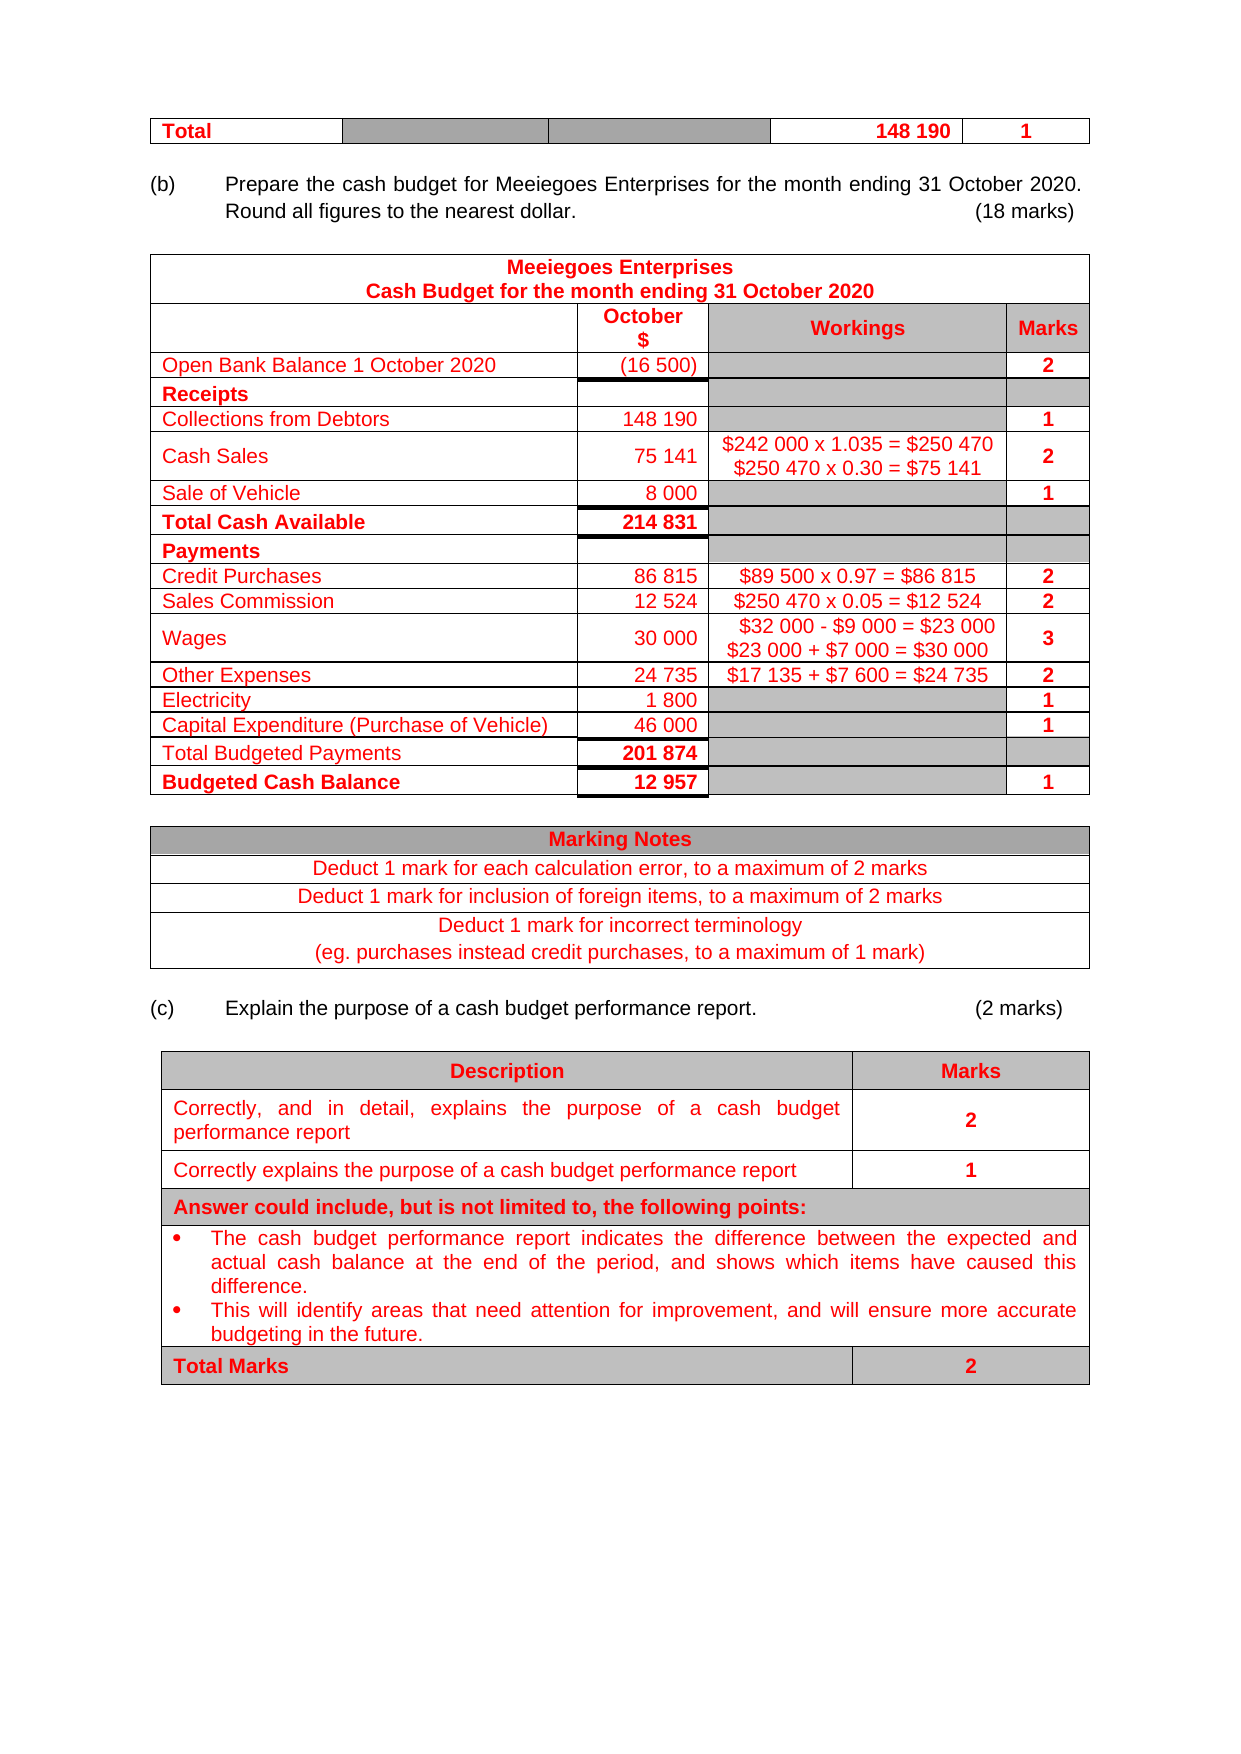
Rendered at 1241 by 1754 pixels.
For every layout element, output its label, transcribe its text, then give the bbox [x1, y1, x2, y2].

table_cell 1 [1007, 407, 1089, 431]
table_cell 148 190 [771, 119, 962, 143]
table_cell 2 [1007, 432, 1089, 480]
table_cell [1007, 738, 1089, 765]
table_cell 12 957 [578, 770, 708, 794]
table_cell [709, 536, 1006, 562]
table_cell [343, 119, 548, 143]
table_cell 2 [1007, 589, 1089, 612]
table_cell 1 [1007, 713, 1089, 736]
table_cell [1007, 379, 1089, 406]
table_cell $17 135 + $7 600 = $24 735 [709, 663, 1006, 686]
table_cell $89 500 x 0.97 = $86 815 [709, 564, 1006, 587]
table_cell Collections from Debtors [151, 407, 577, 431]
table_cell 46 000 [578, 713, 708, 736]
table_cell [709, 688, 1006, 711]
table_cell [709, 379, 1006, 406]
table_cell 3 [1007, 614, 1089, 661]
table_cell Electricity [151, 688, 577, 711]
table_cell (16 500) [578, 353, 708, 377]
table_cell 2 [853, 1347, 1089, 1384]
table_cell 86 815 [578, 564, 708, 587]
table_cell Total [151, 119, 342, 143]
table_cell [709, 507, 1006, 534]
table_cell Deduct 1 mark for each calculation error, to a maximum of 2 marks [151, 856, 1089, 883]
table_cell [709, 767, 1006, 794]
table_cell 30 000 [578, 614, 708, 661]
table_cell Credit Purchases [151, 564, 577, 587]
table_cell Other Expenses [151, 663, 577, 686]
table_cell [1007, 536, 1089, 562]
table_cell Workings [709, 304, 1006, 352]
text (b) Prepare the cash budget for Meeiegoes Enterprises for the month ending 31 October 2020. Round all figures to the nearest dollar. (18 marks) [150, 172, 1090, 223]
table_cell [709, 713, 1006, 736]
table_cell [709, 353, 1006, 377]
table_cell 201 874 [578, 741, 708, 765]
table_cell 2 [1007, 353, 1089, 377]
table_cell 1 [853, 1151, 1089, 1188]
table_cell 75 141 [578, 432, 708, 480]
table_cell 1 [1007, 767, 1089, 794]
table_cell Deduct 1 mark for incorrect terminology (eg. purchases instead credit purchases, to a maximum of 1 mark) [151, 913, 1089, 968]
table_cell 2 [853, 1090, 1089, 1150]
table_cell Sales Commission [151, 589, 577, 612]
table_cell Total Budgeted Payments [151, 738, 577, 765]
table_cell Correctly explains the purpose of a cash budget performance report [162, 1151, 852, 1188]
table_cell Open Bank Balance 1 October 2020 [151, 353, 577, 377]
table_cell 12 524 [578, 589, 708, 612]
table_cell 148 190 [578, 407, 708, 431]
table_cell October $ [578, 304, 708, 352]
table_cell 1 [1007, 688, 1089, 711]
table_cell 24 735 [578, 663, 708, 686]
table_cell 214 831 [578, 510, 708, 534]
table_cell 1 [1007, 481, 1089, 505]
table_header Marks [853, 1052, 1089, 1089]
table_cell [709, 407, 1006, 431]
table_cell Marks [1007, 304, 1089, 352]
table_cell [1007, 507, 1089, 534]
table_header Description [162, 1052, 852, 1089]
table_cell $250 470 x 0.05 = $12 524 [709, 589, 1006, 612]
table_header Marking Notes [151, 827, 1089, 854]
table_cell Total Marks [162, 1347, 852, 1384]
table_cell Receipts [151, 378, 577, 406]
table_cell Capital Expenditure (Purchase of Vehicle) [151, 713, 577, 736]
table_cell $242 000 x 1.035 = $250 470 $250 470 x 0.30 = $75 141 [709, 432, 1006, 480]
table_cell [578, 539, 708, 562]
table_cell Wages [151, 614, 577, 661]
text (c) Explain the purpose of a cash budget performance report. (2 marks) [150, 996, 1090, 1020]
table_cell Budgeted Cash Balance [151, 766, 577, 794]
table_cell 2 [1007, 564, 1089, 587]
table_cell 1 [963, 119, 1089, 143]
table_cell $32 000 - $9 000 = $23 000 $23 000 + $7 000 = $30 000 [709, 614, 1006, 661]
table_cell [709, 738, 1006, 765]
table_cell Total Cash Available [151, 506, 577, 534]
table_cell Payments [151, 535, 577, 562]
table_cell Cash Sales [151, 432, 577, 480]
table_cell Deduct 1 mark for inclusion of foreign items, to a maximum of 2 marks [151, 884, 1089, 912]
table_cell 1 800 [578, 688, 708, 711]
table_cell Answer could include, but is not limited to, the following points: [162, 1189, 1089, 1225]
table_cell [151, 304, 577, 352]
table_cell Sale of Vehicle [151, 481, 577, 505]
table_cell 8 000 [578, 481, 708, 505]
table_cell Correctly, and in detail, explains the purpose of a cash budget performance report [162, 1090, 852, 1150]
table_cell The cash budget performance report indicates the difference between the expected and actual cash balance at the end of the period, and shows which items have caused this difference. This will identify areas that need attention for improvement, and will ensure more accurate budgeting in the future. [162, 1226, 1089, 1346]
table_cell [549, 119, 770, 143]
table_cell 2 [1007, 663, 1089, 686]
table_cell [709, 481, 1006, 505]
table_header Meeiegoes Enterprises Cash Budget for the month ending 31 October 2020 [151, 255, 1089, 303]
table_cell [578, 382, 708, 406]
